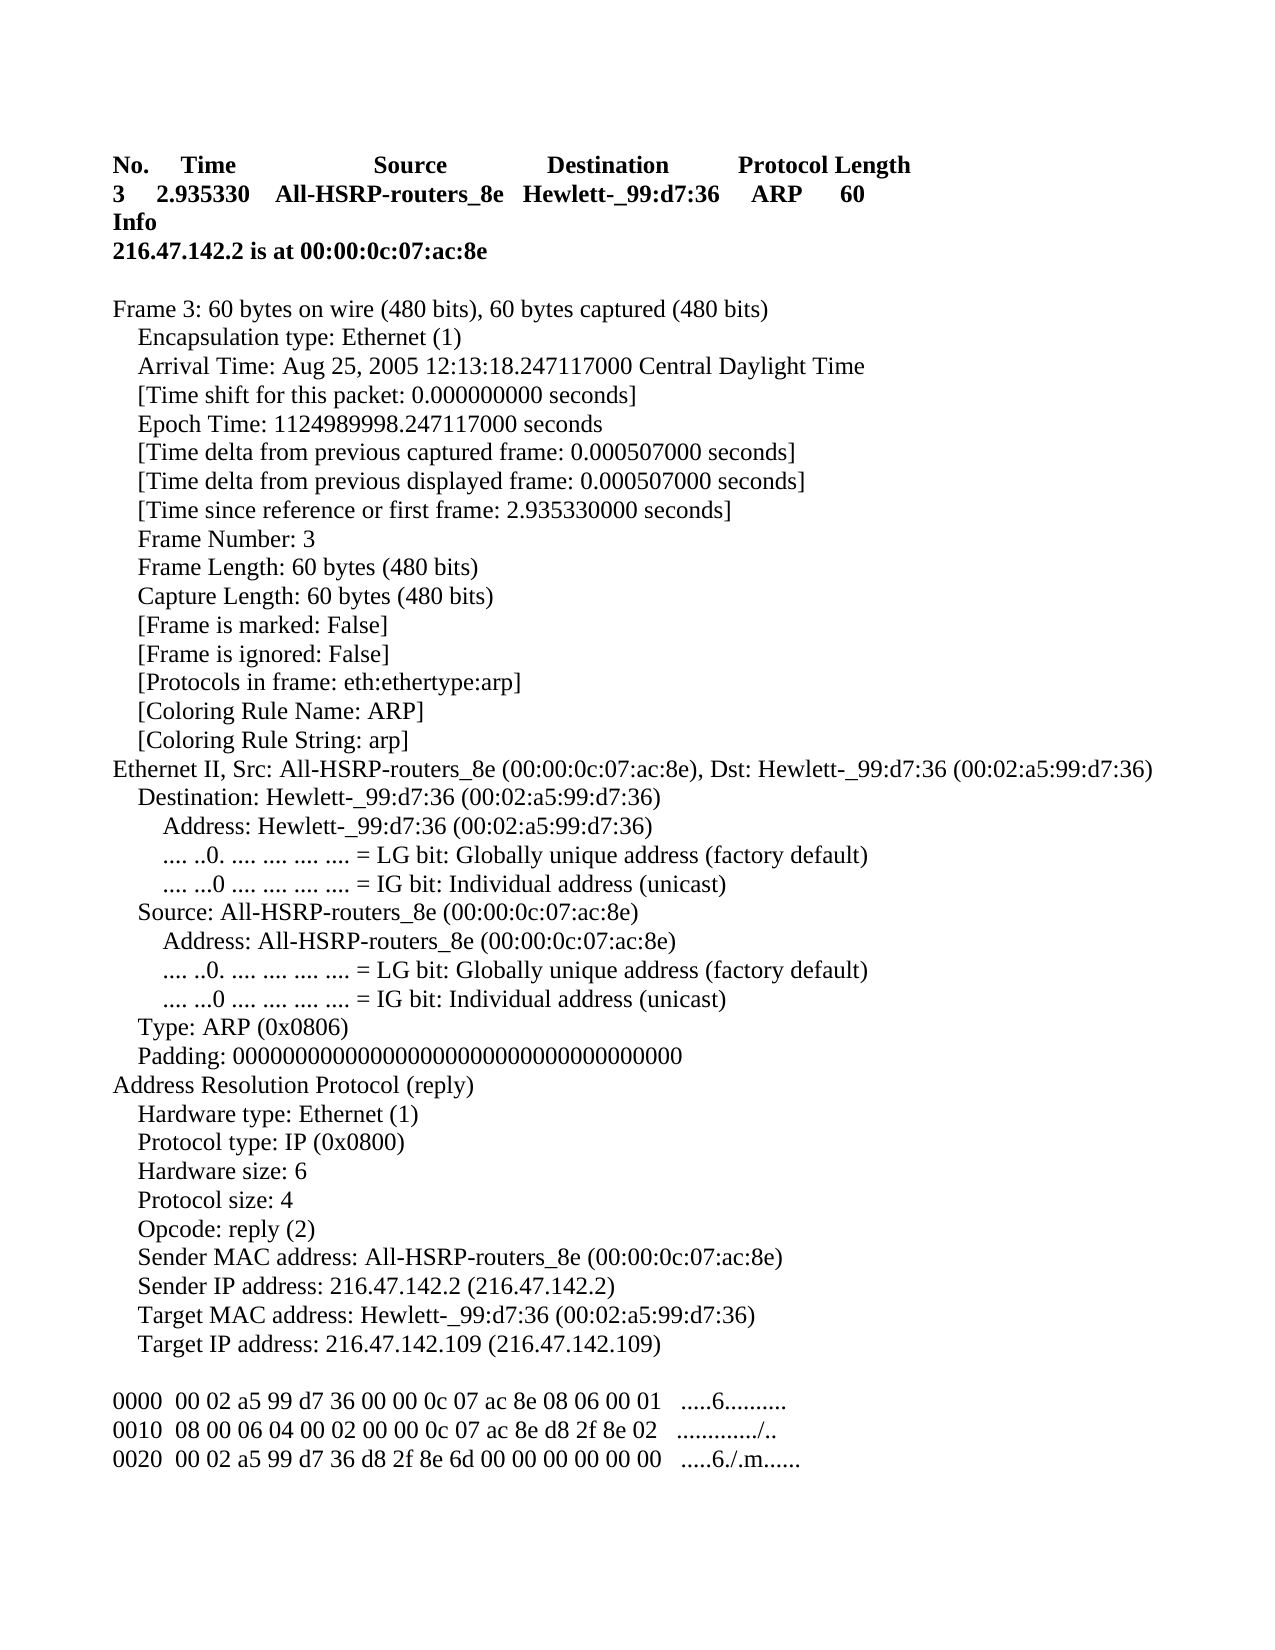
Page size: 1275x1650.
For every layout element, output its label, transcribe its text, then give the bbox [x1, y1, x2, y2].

text Target MAC address: Hewlett-_99:d7:36 (00:02:a5:99:d7:36) [112, 1300, 1200, 1329]
text Info [112, 207, 1200, 236]
text Hardware size: 6 [112, 1156, 1200, 1185]
text [Frame is ignored: False] [112, 639, 1200, 667]
text Target IP address: 216.47.142.109 (216.47.142.109) [112, 1329, 1200, 1357]
text Arrival Time: Aug 25, 2005 12:13:18.247117000 Central Daylight Time [112, 351, 1200, 380]
text Sender MAC address: All-HSRP-routers_8e (00:00:0c:07:ac:8e) [112, 1242, 1200, 1271]
text 216.47.142.2 is at 00:00:0c:07:ac:8e [112, 236, 1200, 265]
text Protocol size: 4 [112, 1185, 1200, 1214]
text Address: Hewlett-_99:d7:36 (00:02:a5:99:d7:36) [112, 811, 1200, 840]
text Epoch Time: 1124989998.247117000 seconds [112, 409, 1200, 437]
text Type: ARP (0x0806) [112, 1012, 1200, 1041]
text 0000 00 02 a5 99 d7 36 00 00 0c 07 ac 8e 08 06 00 01 .....6.......... [112, 1386, 1200, 1415]
text .... ...0 .... .... .... .... = IG bit: Individual address (unicast) [112, 869, 1200, 897]
text 3 2.935330 All-HSRP-routers_8e Hewlett-_99:d7:36 ARP 60 [112, 179, 1200, 207]
text [Time shift for this packet: 0.000000000 seconds] [112, 380, 1200, 409]
text Destination: Hewlett-_99:d7:36 (00:02:a5:99:d7:36) [112, 782, 1200, 811]
text Frame Number: 3 [112, 524, 1200, 552]
text Address Resolution Protocol (reply) [112, 1070, 1200, 1099]
text Source: All-HSRP-routers_8e (00:00:0c:07:ac:8e) [112, 897, 1200, 926]
text Protocol type: IP (0x0800) [112, 1127, 1200, 1156]
text 0020 00 02 a5 99 d7 36 d8 2f 8e 6d 00 00 00 00 00 00 .....6./.m...... [112, 1444, 1200, 1472]
text [Frame is marked: False] [112, 610, 1200, 639]
text No. Time Source Destination Protocol Length [112, 150, 1200, 179]
text [Time delta from previous displayed frame: 0.000507000 seconds] [112, 466, 1200, 495]
text [Protocols in frame: eth:ethertype:arp] [112, 667, 1200, 696]
text .... ..0. .... .... .... .... = LG bit: Globally unique address (factory default) [112, 955, 1200, 984]
text [Coloring Rule String: arp] [112, 725, 1200, 754]
text Padding: 000000000000000000000000000000000000 [112, 1041, 1200, 1070]
text Frame Length: 60 bytes (480 bits) [112, 552, 1200, 581]
text Opcode: reply (2) [112, 1214, 1200, 1242]
text Ethernet II, Src: All-HSRP-routers_8e (00:00:0c:07:ac:8e), Dst: Hewlett-_99:d7:36 (00:02:a5:99:d7:36) [112, 754, 1200, 782]
text Sender IP address: 216.47.142.2 (216.47.142.2) [112, 1271, 1200, 1300]
text Hardware type: Ethernet (1) [112, 1099, 1200, 1127]
text 0010 08 00 06 04 00 02 00 00 0c 07 ac 8e d8 2f 8e 02 ............./.. [112, 1415, 1200, 1444]
text [Coloring Rule Name: ARP] [112, 696, 1200, 725]
text Frame 3: 60 bytes on wire (480 bits), 60 bytes captured (480 bits) [112, 294, 1200, 322]
text Encapsulation type: Ethernet (1) [112, 322, 1200, 351]
text Address: All-HSRP-routers_8e (00:00:0c:07:ac:8e) [112, 926, 1200, 955]
text [Time delta from previous captured frame: 0.000507000 seconds] [112, 437, 1200, 466]
text .... ..0. .... .... .... .... = LG bit: Globally unique address (factory default) [112, 840, 1200, 869]
text [Time since reference or first frame: 2.935330000 seconds] [112, 495, 1200, 524]
text .... ...0 .... .... .... .... = IG bit: Individual address (unicast) [112, 984, 1200, 1012]
text Capture Length: 60 bytes (480 bits) [112, 581, 1200, 610]
